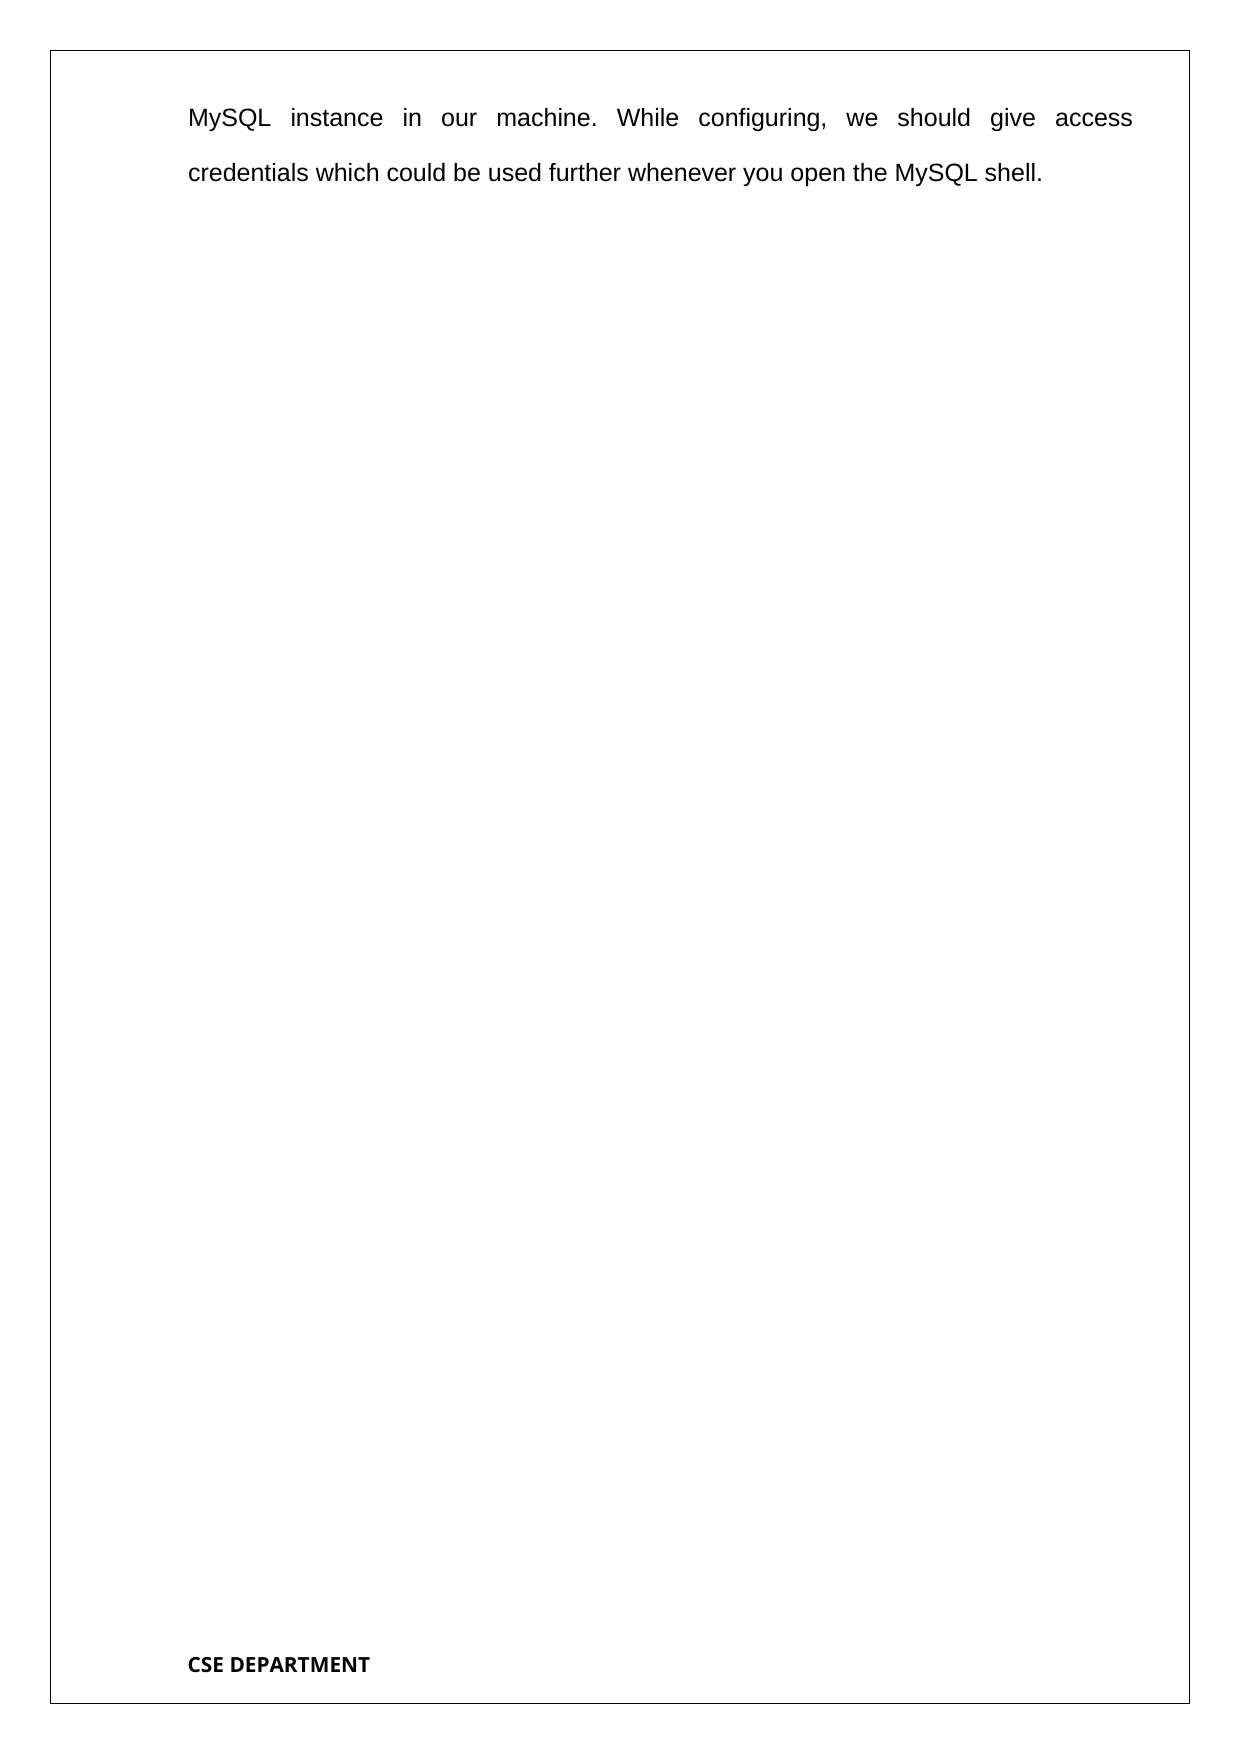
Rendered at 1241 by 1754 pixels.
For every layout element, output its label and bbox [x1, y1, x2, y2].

text [188, 103, 1134, 187]
